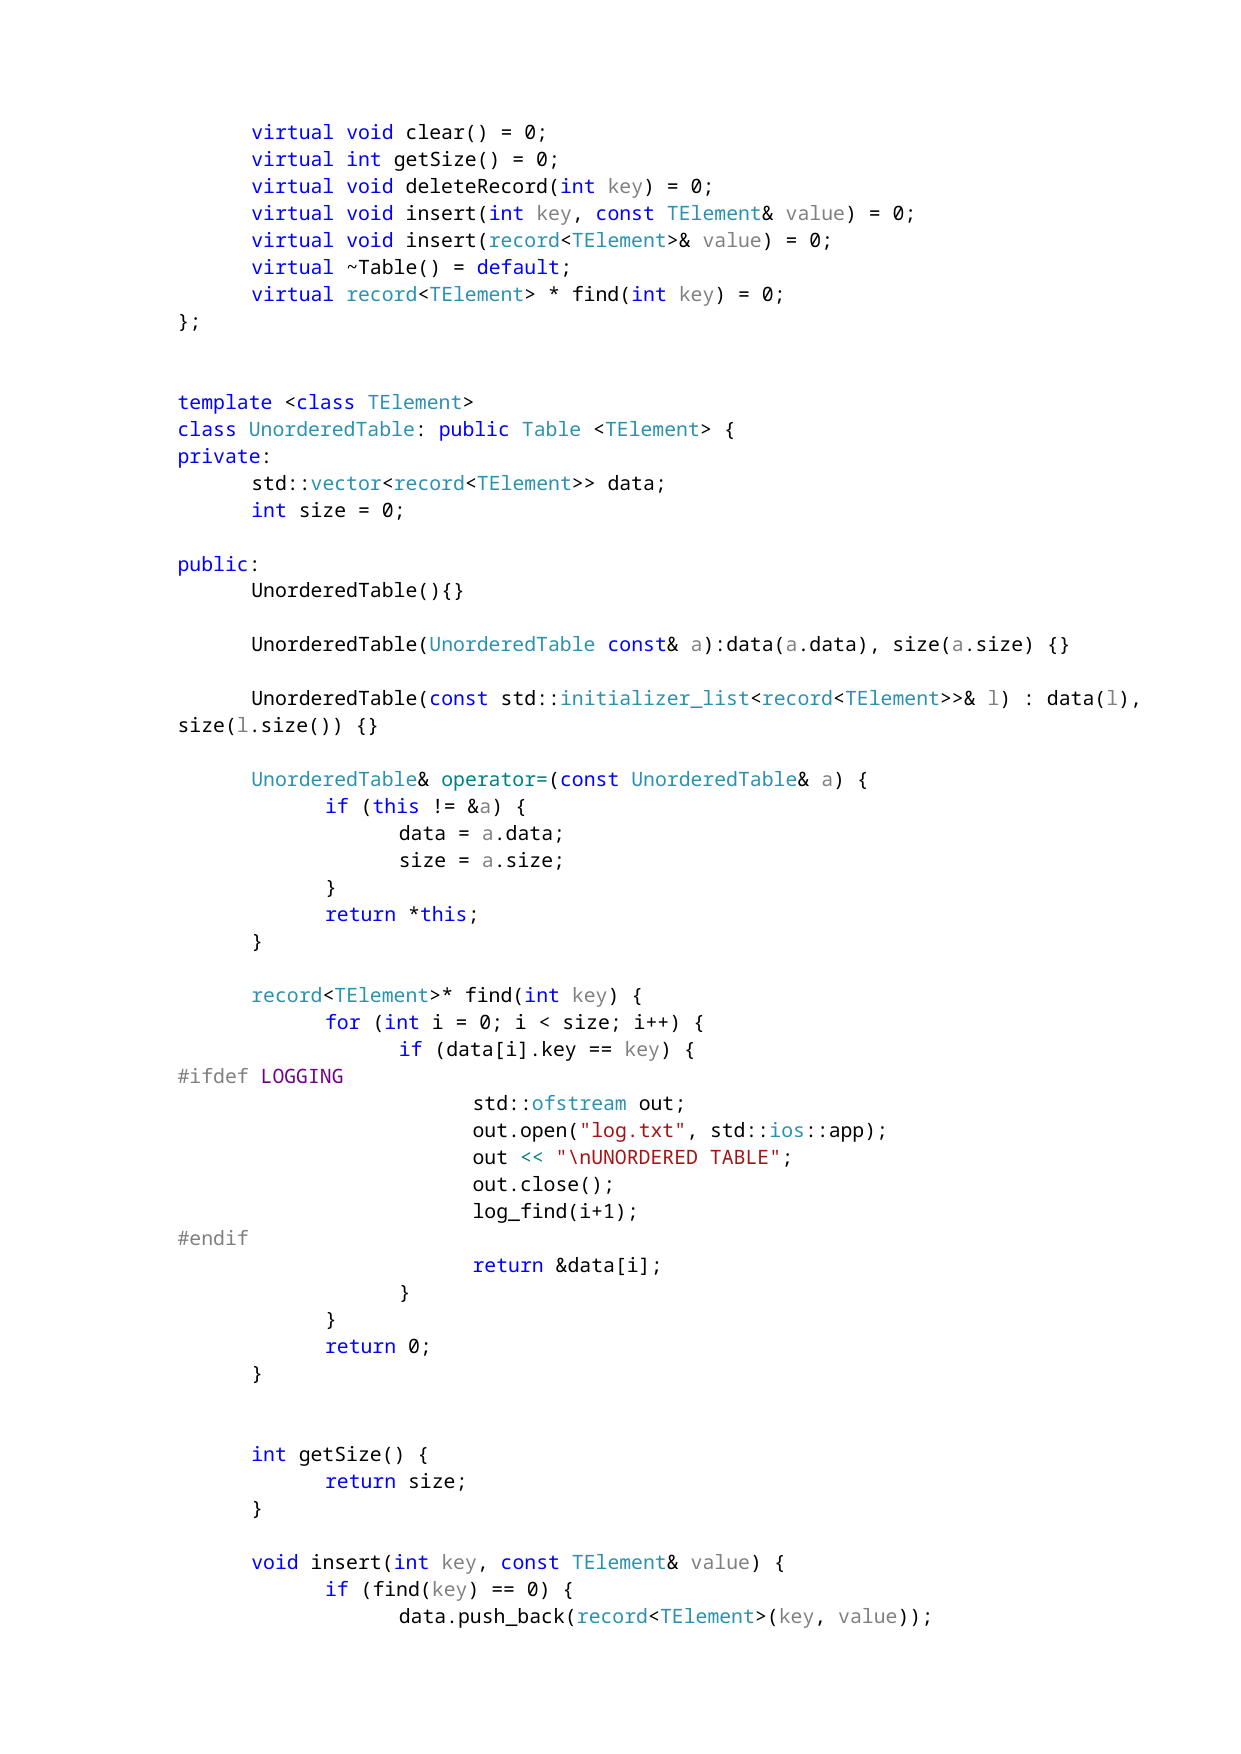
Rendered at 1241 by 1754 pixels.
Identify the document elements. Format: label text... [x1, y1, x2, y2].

text private: [177, 442, 1152, 469]
text std::ofstream out; [177, 1089, 1152, 1116]
text virtual void insert(int key, const TElement& value) = 0; [177, 199, 1152, 226]
text public: [177, 550, 1152, 577]
text virtual void insert(record<TElement>& value) = 0; [177, 226, 1152, 253]
text std::vector<record<TElement>> data; [177, 469, 1152, 496]
text } [177, 873, 1152, 901]
text data = a.data; [177, 819, 1152, 847]
text if (data[i].key == key) { [177, 1035, 1152, 1062]
text int size = 0; [177, 496, 1152, 523]
text virtual record<TElement> * find(int key) = 0; [177, 280, 1152, 307]
text } [177, 927, 1152, 954]
text virtual ~Table() = default; [177, 253, 1152, 280]
text out.open("log.txt", std::ios::app); [177, 1116, 1152, 1143]
text out << "\nUNORDERED TABLE"; [177, 1143, 1152, 1170]
text void insert(int key, const TElement& value) { [177, 1548, 1152, 1575]
text out.close(); [177, 1170, 1152, 1197]
text UnorderedTable& operator=(const UnorderedTable& a) { [177, 766, 1152, 793]
text #ifdef LOGGING [177, 1062, 1152, 1089]
text return *this; [177, 901, 1152, 927]
text if (this != &a) { [177, 793, 1152, 819]
text UnorderedTable(const std::initializer_list<record<TElement>>& l) : data(l), size(l.size()) {} [177, 685, 1152, 739]
text return 0; [177, 1332, 1152, 1359]
text virtual int getSize() = 0; [177, 145, 1152, 172]
text virtual void clear() = 0; [177, 118, 1152, 145]
text record<TElement>* find(int key) { [177, 981, 1152, 1008]
text } [177, 1278, 1152, 1305]
text class UnorderedTable: public Table <TElement> { [177, 415, 1152, 442]
text return &data[i]; [177, 1251, 1152, 1278]
text } [177, 1494, 1152, 1521]
text for (int i = 0; i < size; i++) { [177, 1008, 1152, 1035]
text } [177, 1305, 1152, 1332]
text log_find(i+1); [177, 1197, 1152, 1224]
text UnorderedTable(UnorderedTable const& a):data(a.data), size(a.size) {} [177, 631, 1152, 658]
text }; [177, 307, 1152, 334]
text int getSize() { [177, 1440, 1152, 1467]
text return size; [177, 1467, 1152, 1494]
text } [177, 1359, 1152, 1386]
text UnorderedTable(){} [177, 577, 1152, 604]
text data.push_back(record<TElement>(key, value)); [177, 1602, 1152, 1629]
text template <class TElement> [177, 388, 1152, 415]
text if (find(key) == 0) { [177, 1575, 1152, 1602]
text virtual void deleteRecord(int key) = 0; [177, 172, 1152, 199]
text #endif [177, 1224, 1152, 1251]
text size = a.size; [177, 847, 1152, 873]
